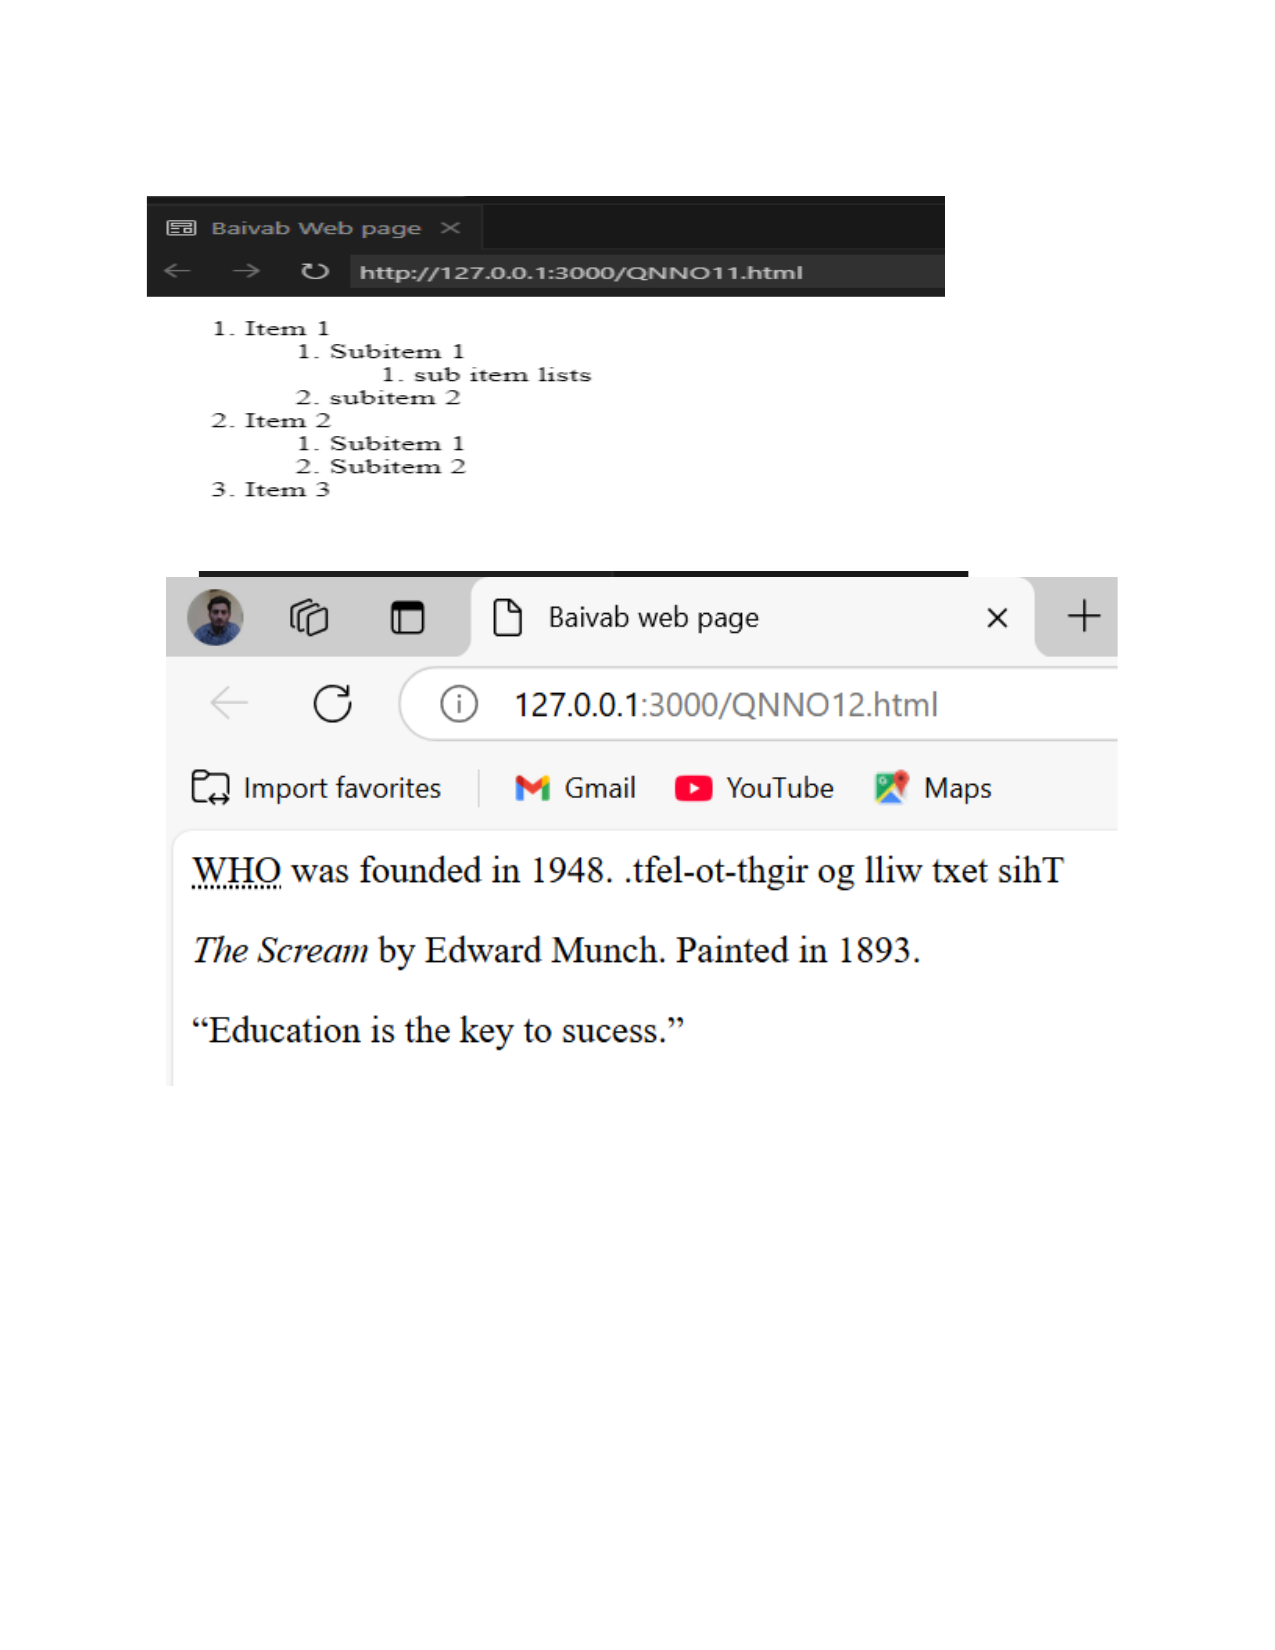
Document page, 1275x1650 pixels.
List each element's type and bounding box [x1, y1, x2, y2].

picture [144, 196, 1118, 1083]
